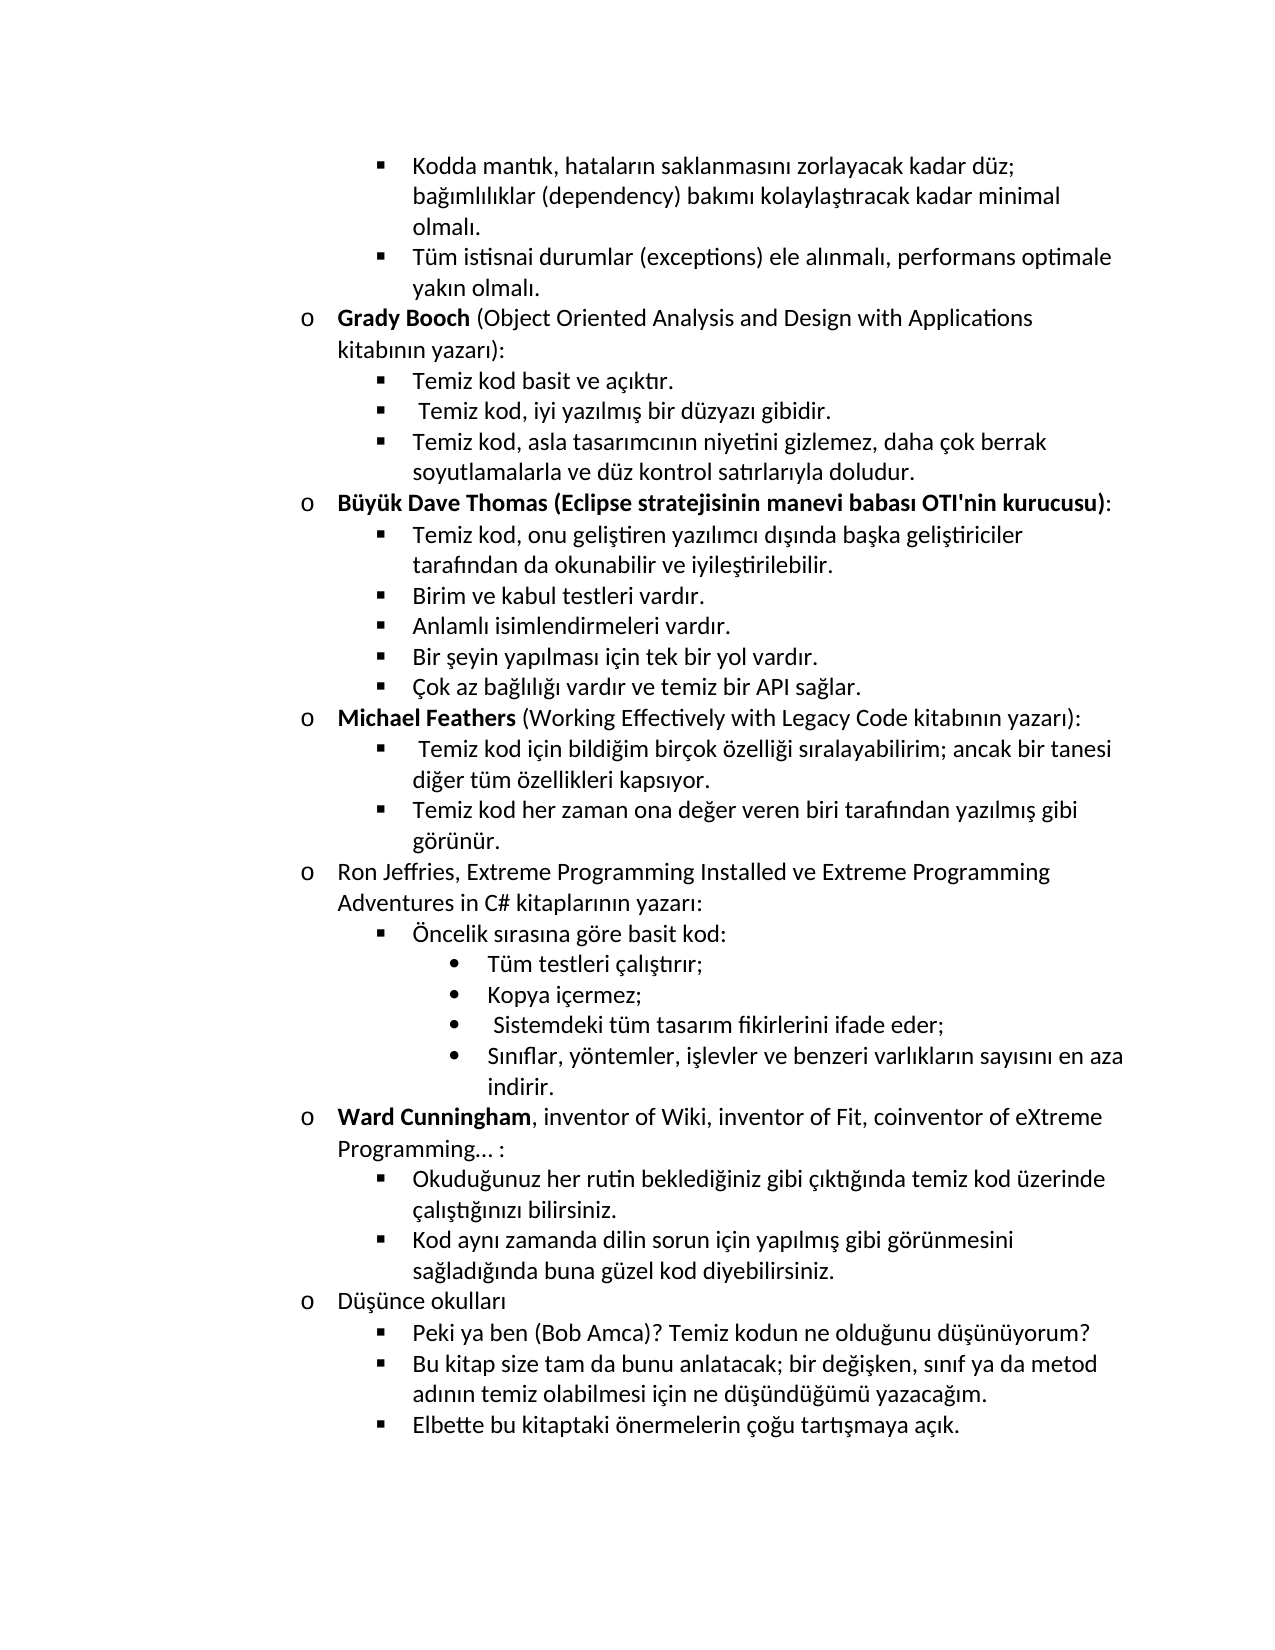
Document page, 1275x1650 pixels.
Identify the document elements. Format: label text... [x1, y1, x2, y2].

list Kodda mantık, hataların saklanmasını zorlayacak kadar düz; bağımlılıklar (dependency) bakımı kolaylaştıracak kadar minimal olmalı. [375, 150, 1125, 242]
list Büyük Dave Thomas (Eclipse stratejisinin manevi babası OTI'nin kurucusu): [300, 487, 1125, 519]
list Temiz kod için bildiğim birçok özelliği sıralayabilirim; ancak bir tanesi diğer tüm özellikleri kapsıyor. [375, 734, 1125, 795]
list Temiz kod, onu geliştiren yazılımcı dışında başka geliştiriciler tarafından da okunabilir ve iyileştirilebilir. [375, 519, 1125, 580]
list Düşünce okulları [300, 1286, 1125, 1317]
list Temiz kod, asla tasarımcının niyetini gizlemez, daha çok berrak soyutlamalarla ve düz kontrol satırlarıyla doludur. [375, 426, 1125, 487]
list Grady Booch (Object Oriented Analysis and Design with Applications kitabının yazarı): [300, 303, 1125, 365]
list Çok az bağlılığı vardır ve temiz bir API sağlar. [375, 671, 1125, 702]
list Ron Jeffries, Extreme Programming Installed ve Extreme Programming Adventures in C# kitaplarının yazarı: [300, 856, 1125, 918]
list Michael Feathers (Working Effectively with Legacy Code kitabının yazarı): [300, 702, 1125, 734]
list Kopya içermez; [450, 979, 1125, 1009]
list Tüm istisnai durumlar (exceptions) ele alınmalı, performans optimale yakın olmalı. [375, 242, 1125, 303]
list Bu kitap size tam da bunu anlatacak; bir değişken, sınıf ya da metod adının temiz olabilmesi için ne düşündüğümü yazacağım. [375, 1348, 1125, 1409]
list Sistemdeki tüm tasarım fikirlerini ifade eder; [450, 1009, 1125, 1040]
list Temiz kod her zaman ona değer veren biri tarafından yazılmış gibi görünür. [375, 795, 1125, 856]
list Tüm testleri çalıştırır; [450, 948, 1125, 979]
list Öncelik sırasına göre basit kod: [375, 918, 1125, 948]
list Peki ya ben (Bob Amca)? Temiz kodun ne olduğunu düşünüyorum? [375, 1317, 1125, 1348]
list Okuduğunuz her rutin beklediğiniz gibi çıktığında temiz kod üzerinde çalıştığınızı bilirsiniz. [375, 1163, 1125, 1224]
list Anlamlı isimlendirmeleri vardır. [375, 610, 1125, 641]
list Kod aynı zamanda dilin sorun için yapılmış gibi görünmesini sağladığında buna güzel kod diyebilirsiniz. [375, 1224, 1125, 1286]
list Temiz kod, iyi yazılmış bir düzyazı gibidir. [375, 395, 1125, 426]
list Sınıflar, yöntemler, işlevler ve benzeri varlıkların sayısını en aza indirir. [450, 1040, 1125, 1101]
list Bir şeyin yapılması için tek bir yol vardır. [375, 641, 1125, 671]
list Birim ve kabul testleri vardır. [375, 580, 1125, 610]
list Temiz kod basit ve açıktır. [375, 365, 1125, 395]
list Elbette bu kitaptaki önermelerin çoğu tartışmaya açık. [375, 1409, 1125, 1439]
list Ward Cunningham, inventor of Wiki, inventor of Fit, coinventor of eXtreme Programming… : [300, 1101, 1125, 1163]
